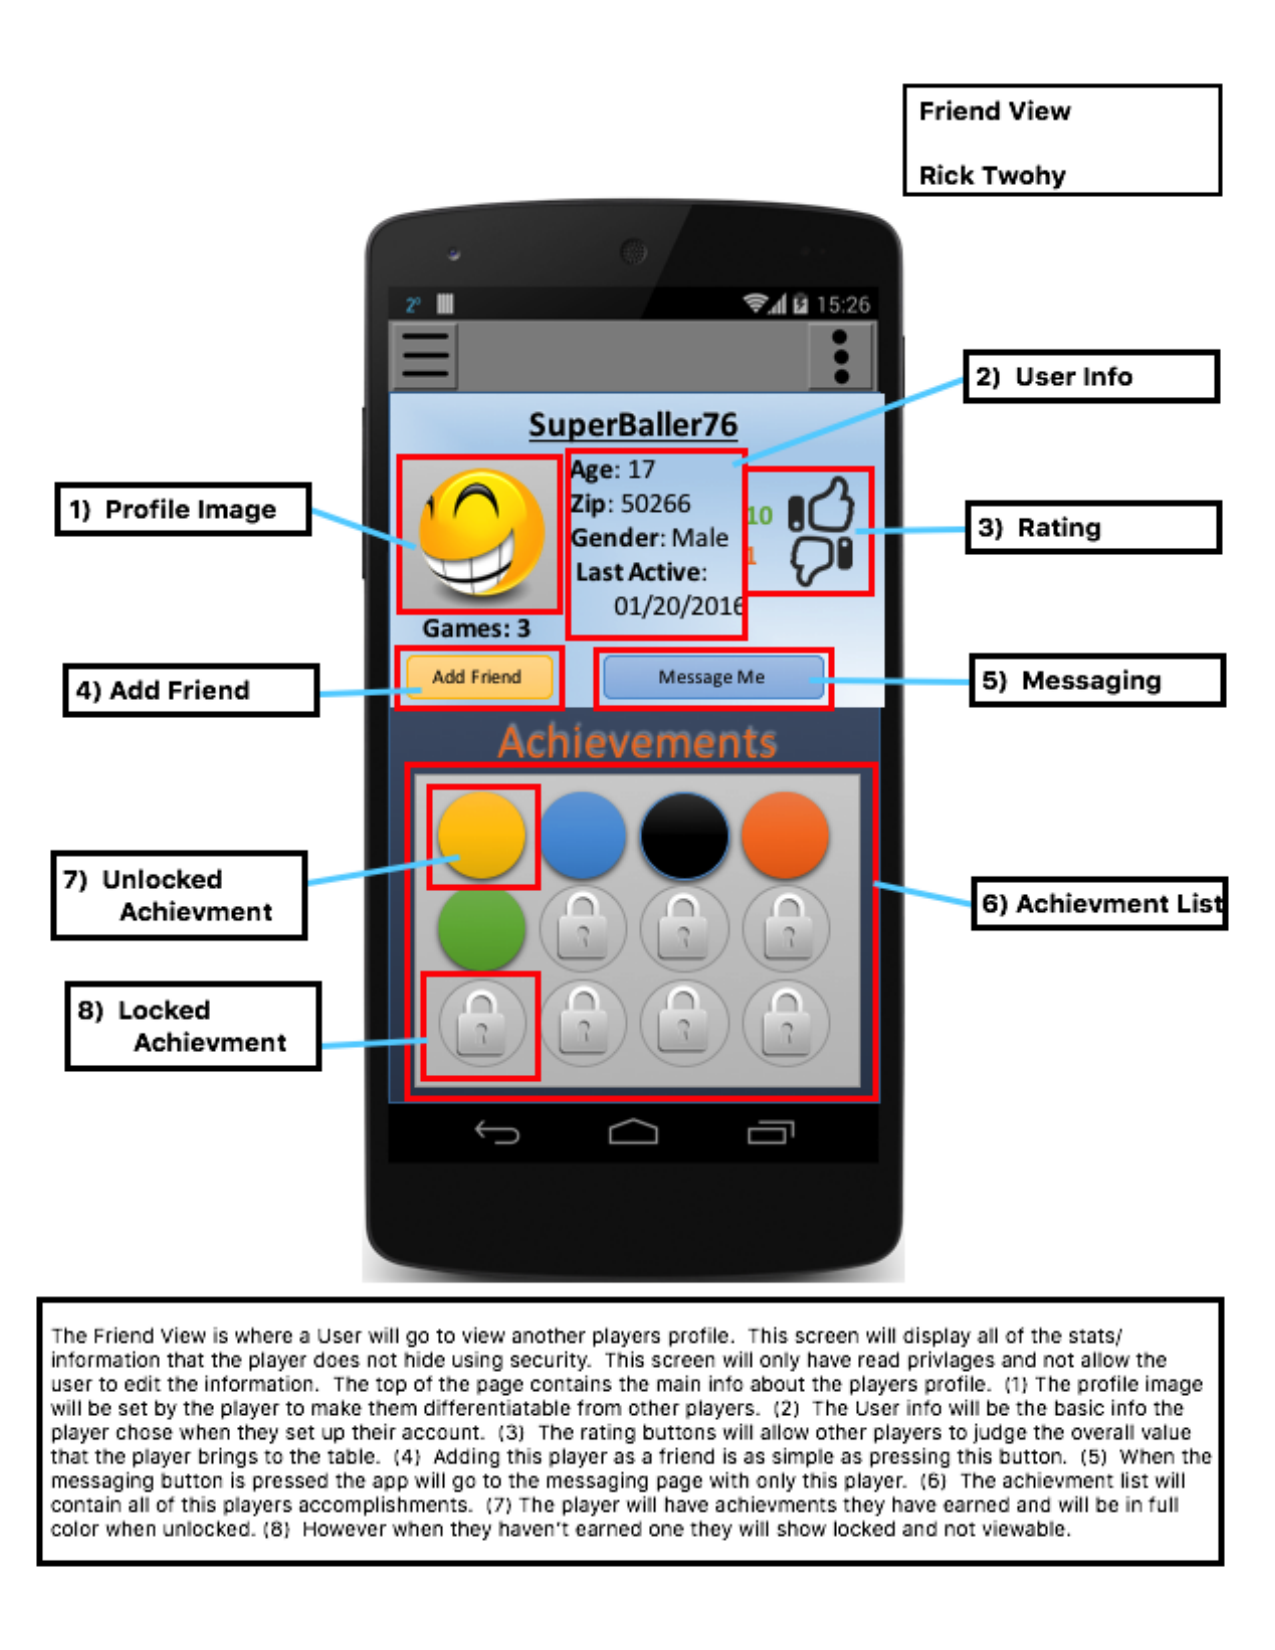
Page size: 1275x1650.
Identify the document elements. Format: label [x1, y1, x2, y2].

picture [27, 38, 1238, 1585]
